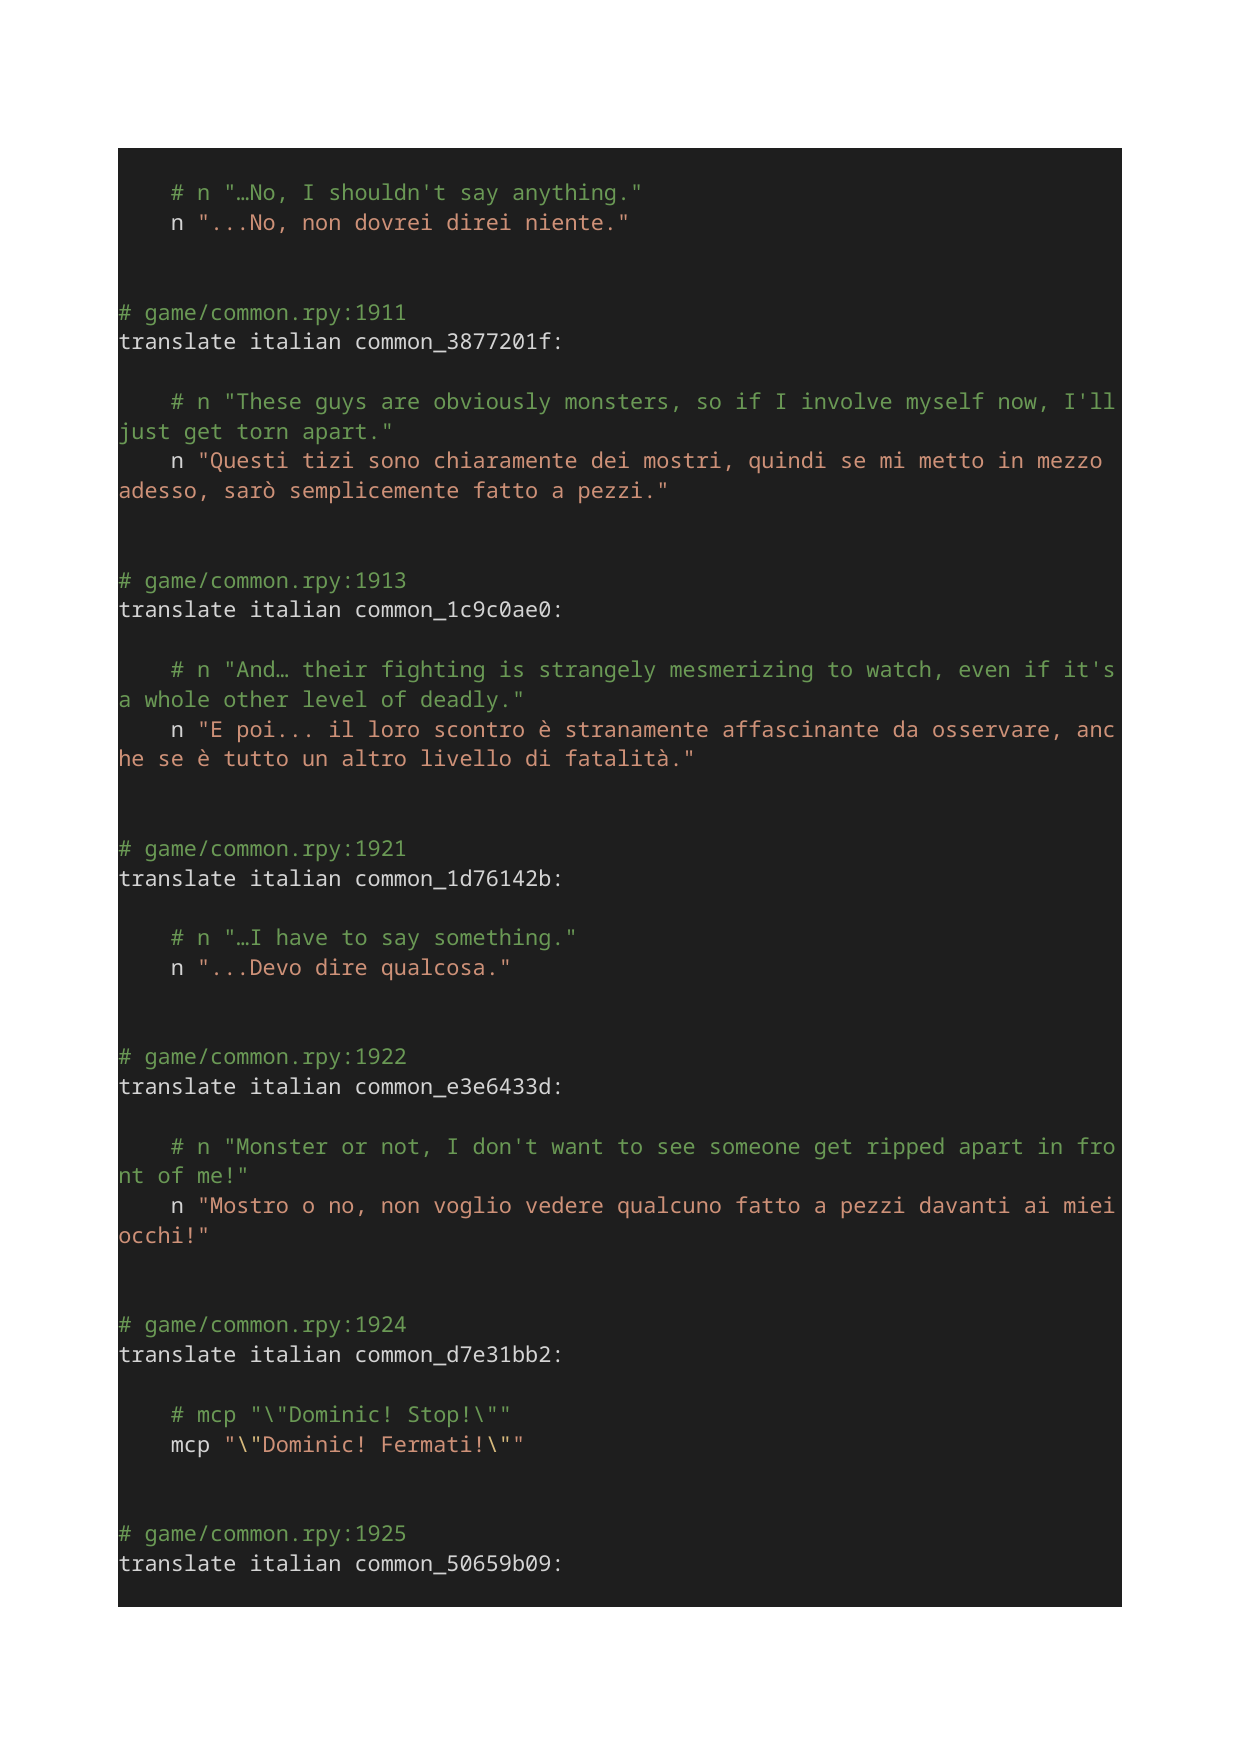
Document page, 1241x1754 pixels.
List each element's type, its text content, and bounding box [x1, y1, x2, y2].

text # n "And… their fighting is strangely mesmerizing to watch, even if it's a whole other level of deadly." [118, 654, 1122, 714]
text # n "…I have to say something." [118, 922, 1122, 952]
text n "E poi... il loro scontro è stranamente affascinante da osservare, anche se è tutto un altro livello di fatalità." [118, 714, 1122, 773]
text translate italian common_1c9c0ae0: [118, 594, 1122, 624]
text translate italian common_1d76142b: [118, 863, 1122, 892]
text # game/common.rpy:1921 [118, 833, 1122, 863]
text translate italian common_3877201f: [118, 326, 1122, 356]
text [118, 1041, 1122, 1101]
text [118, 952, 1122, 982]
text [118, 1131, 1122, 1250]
text # n "These guys are obviously monsters, so if I involve myself now, I'll just get torn apart." [118, 386, 1122, 446]
text # n "…No, I shouldn't say anything." [118, 177, 1122, 207]
text n "Questi tizi sono chiaramente dei mostri, quindi se mi metto in mezzo adesso, sarò semplicemente fatto a pezzi." [118, 446, 1122, 505]
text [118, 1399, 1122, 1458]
text # game/common.rpy:1913 [118, 565, 1122, 594]
text # game/common.rpy:1911 [118, 297, 1122, 326]
text n "...No, non dovrei direi niente." [118, 207, 1122, 237]
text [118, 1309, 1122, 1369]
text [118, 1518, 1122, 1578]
